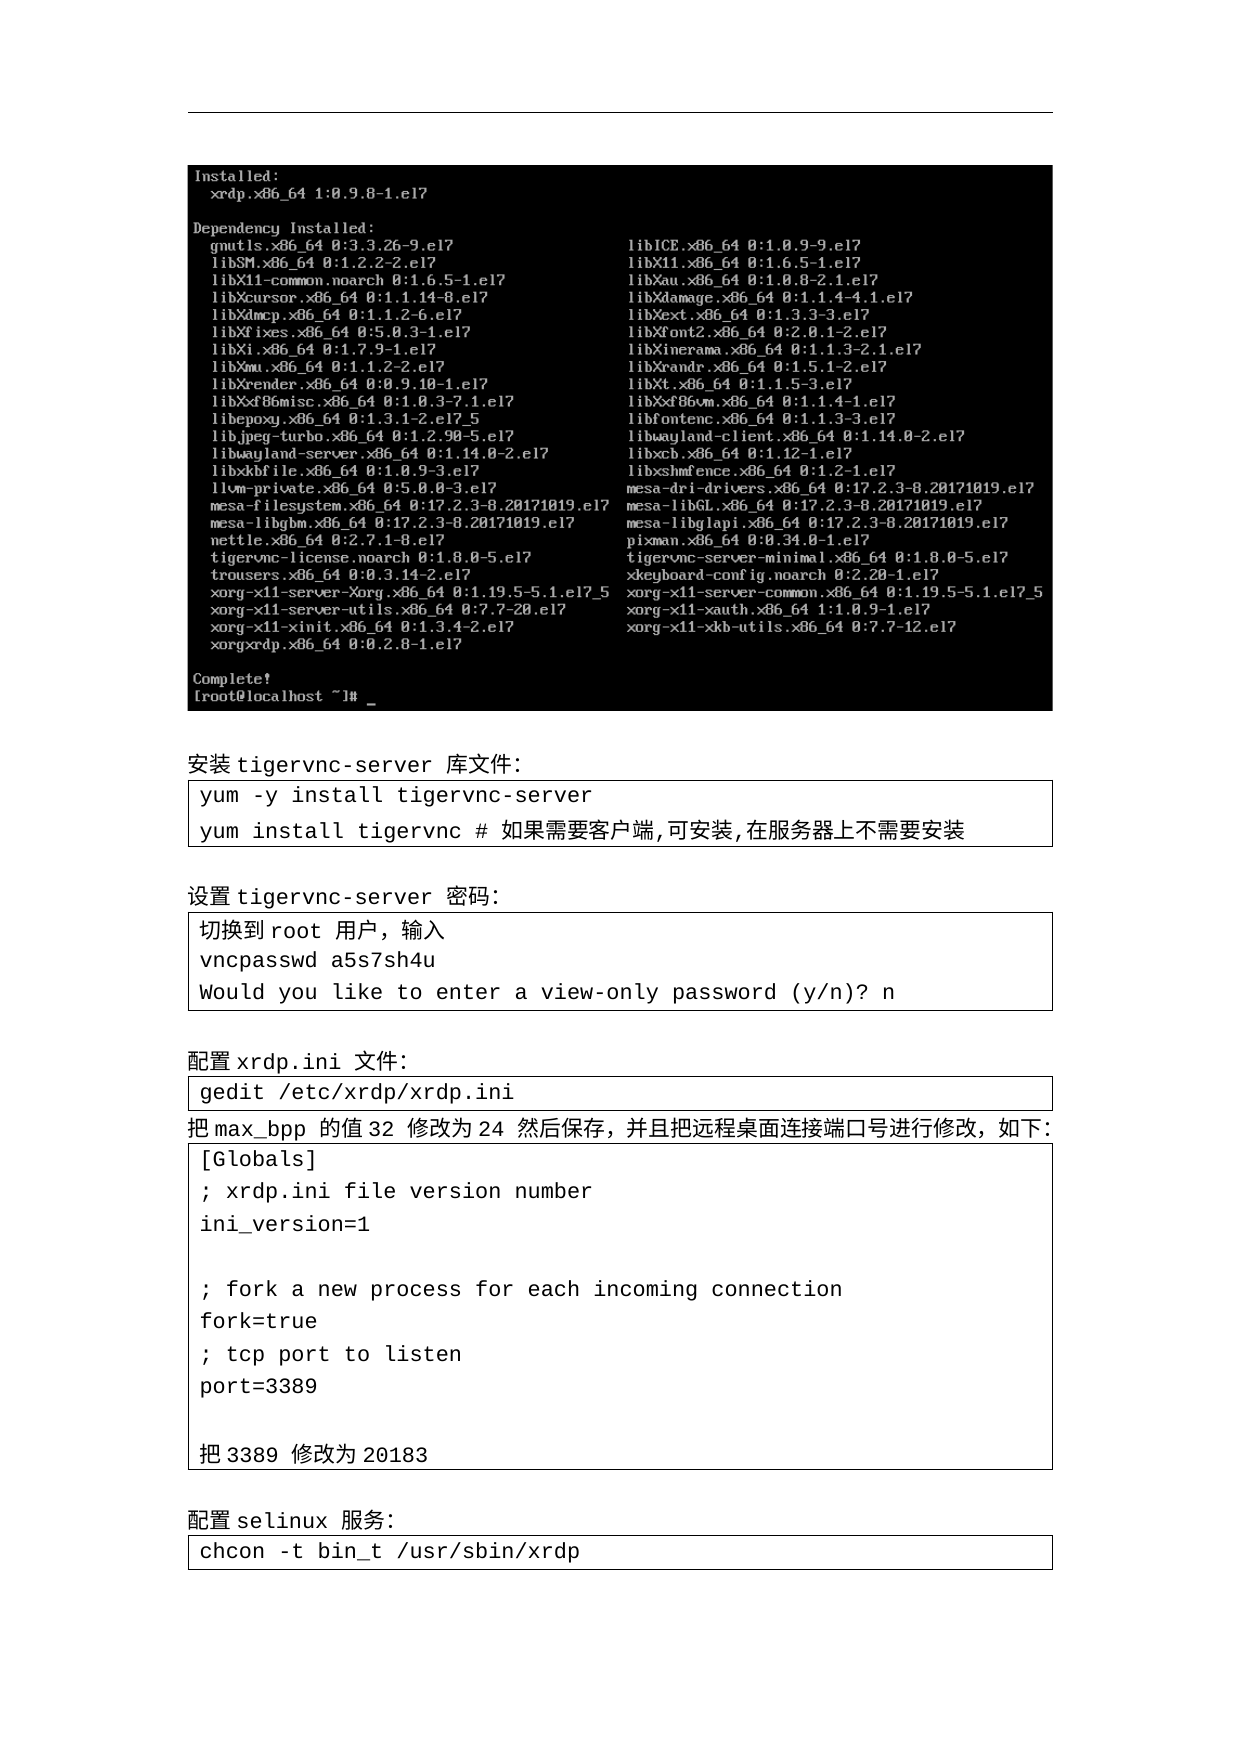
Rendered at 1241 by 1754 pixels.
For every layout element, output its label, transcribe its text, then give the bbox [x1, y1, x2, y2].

text 把 max_bpp 的值 32 修改为 24 然后保存，并且把远程桌面连接端口号进行修改，如下： [187, 1111, 1053, 1143]
text 安装 tigervnc-server 库文件： [187, 747, 1053, 779]
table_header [189, 1536, 1052, 1569]
table_header [Globals] ; xrdp.ini file version number ini_version=1 ; fork a new process for each incoming connection fork=true ; tcp port to listen port=3389 把 3389 修改为 20183 [189, 1144, 1052, 1469]
text 设置 tigervnc-server 密码： [187, 879, 1053, 912]
text 配置 xrdp.ini 文件： [187, 1044, 1053, 1076]
text 配置 selinux 服务： [187, 1503, 1053, 1535]
table_header yum -y install tigervnc-server yum install tigervnc # 如果需要客户端,可安装,在服务器上不需要安装 [189, 781, 1052, 846]
table_header gedit /etc/xrdp/xrdp.ini [189, 1077, 1052, 1110]
table_header 切换到 root 用户，输入 vncpasswd a5s7sh4u Would you like to enter a view-only password (y/n)? n [189, 913, 1052, 1010]
picture [187, 165, 1053, 711]
